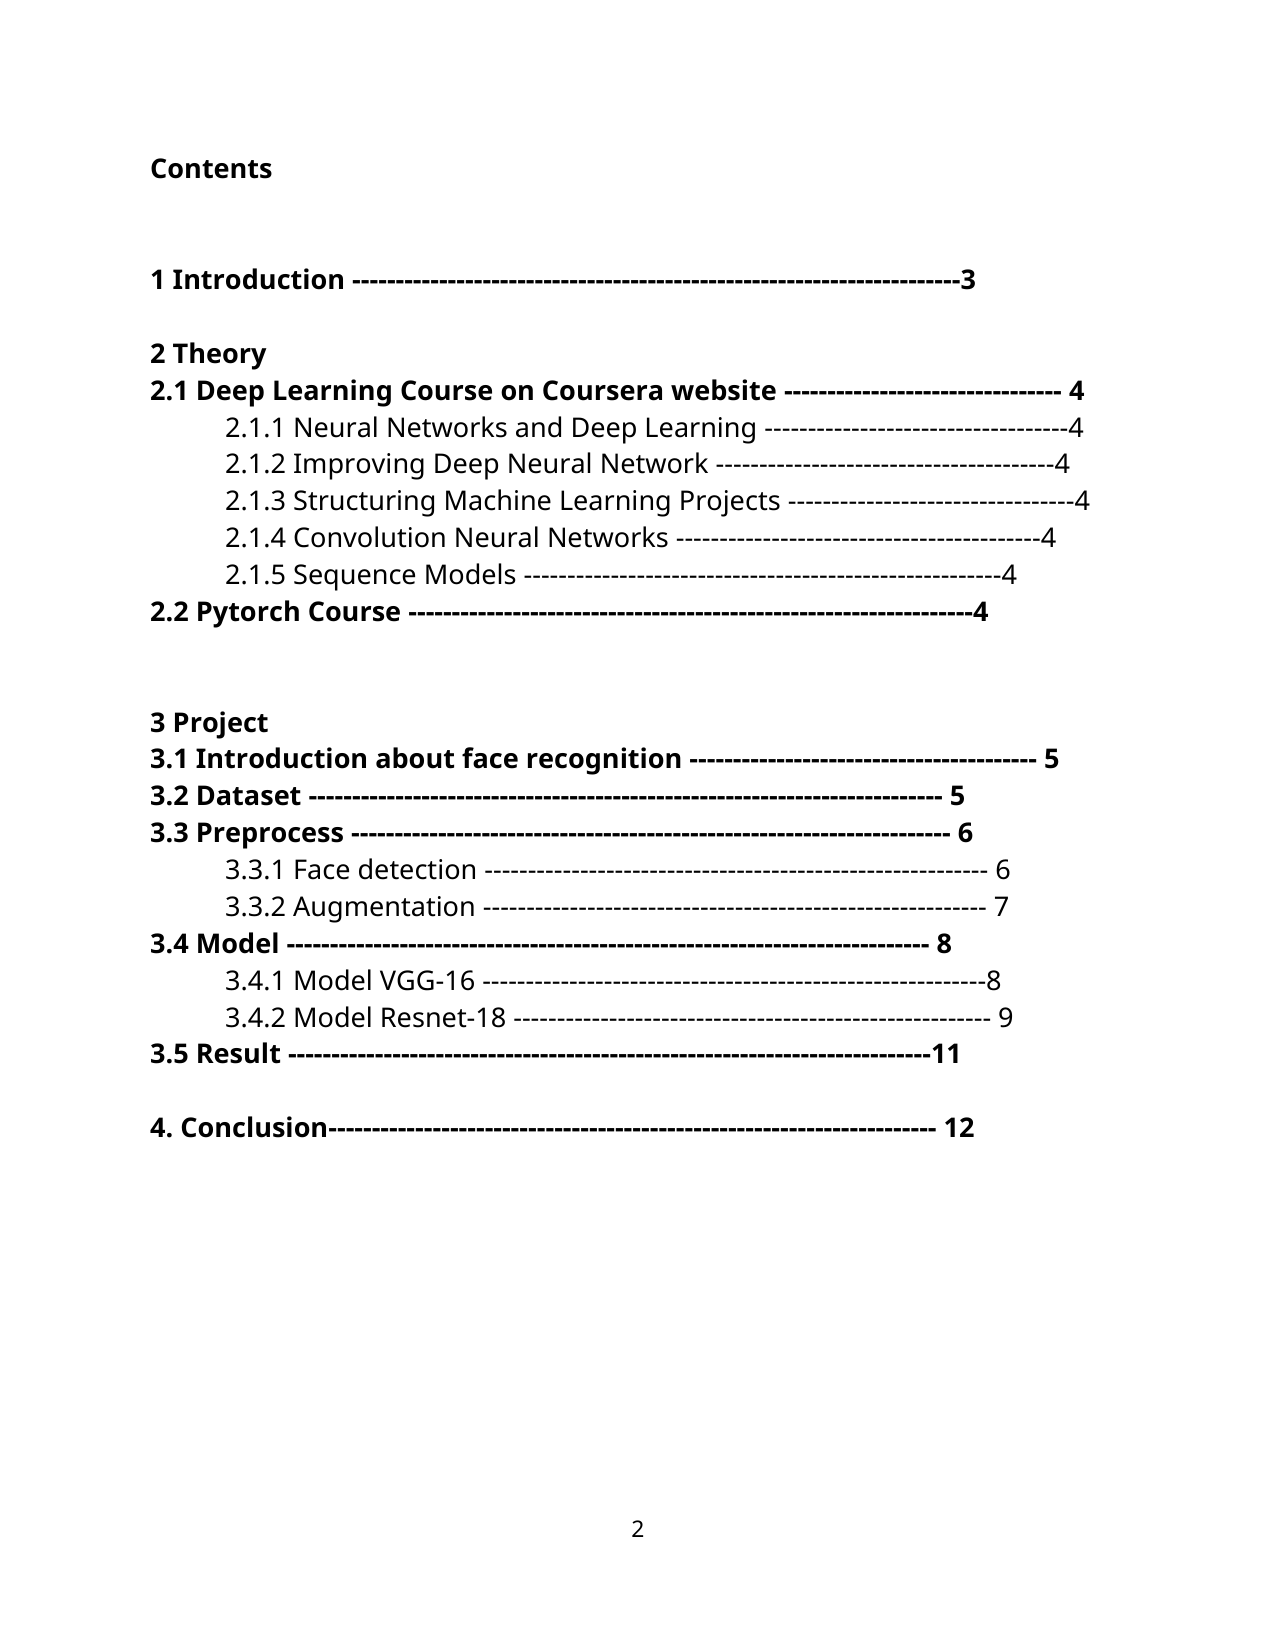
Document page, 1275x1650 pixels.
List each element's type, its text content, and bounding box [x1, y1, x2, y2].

text 3 Project [150, 703, 1125, 740]
text 3.5 Result --------------------------------------------------------------------------11 [150, 1035, 1125, 1072]
text 3.4.1 Model VGG-16 ----------------------------------------------------------8 [150, 961, 1125, 998]
text 2.1 Deep Learning Course on Coursera website -------------------------------- 4 [150, 371, 1125, 408]
text 1 Introduction ----------------------------------------------------------------------3 [150, 261, 1125, 297]
text 3.3 Preprocess --------------------------------------------------------------------- 6 [150, 814, 1125, 851]
text 3.4.2 Model Resnet-18 ------------------------------------------------------- 9 [150, 998, 1125, 1035]
text 2.1.1 Neural Networks and Deep Learning -----------------------------------4 [150, 408, 1125, 445]
text 3.1 Introduction about face recognition ---------------------------------------- 5 [150, 740, 1125, 777]
text 3.3.1 Face detection ---------------------------------------------------------- 6 [150, 851, 1125, 887]
text 2.1.3 Structuring Machine Learning Projects ---------------------------------4 [150, 482, 1125, 519]
text 2.1.2 Improving Deep Neural Network ---------------------------------------4 [150, 445, 1125, 482]
text 3.2 Dataset ------------------------------------------------------------------------- 5 [150, 777, 1125, 814]
text 3.3.2 Augmentation ---------------------------------------------------------- 7 [150, 887, 1125, 924]
text 4. Conclusion---------------------------------------------------------------------- 12 [150, 1109, 1125, 1146]
text 2 Theory [150, 334, 1125, 371]
text 3.4 Model -------------------------------------------------------------------------- 8 [150, 924, 1125, 961]
text Contents [150, 150, 1125, 187]
text 2.2 Pytorch Course -----------------------------------------------------------------4 [150, 592, 1125, 629]
text 2.1.4 Convolution Neural Networks ------------------------------------------4 [150, 519, 1125, 556]
text 2.1.5 Sequence Models -------------------------------------------------------4 [150, 556, 1125, 592]
